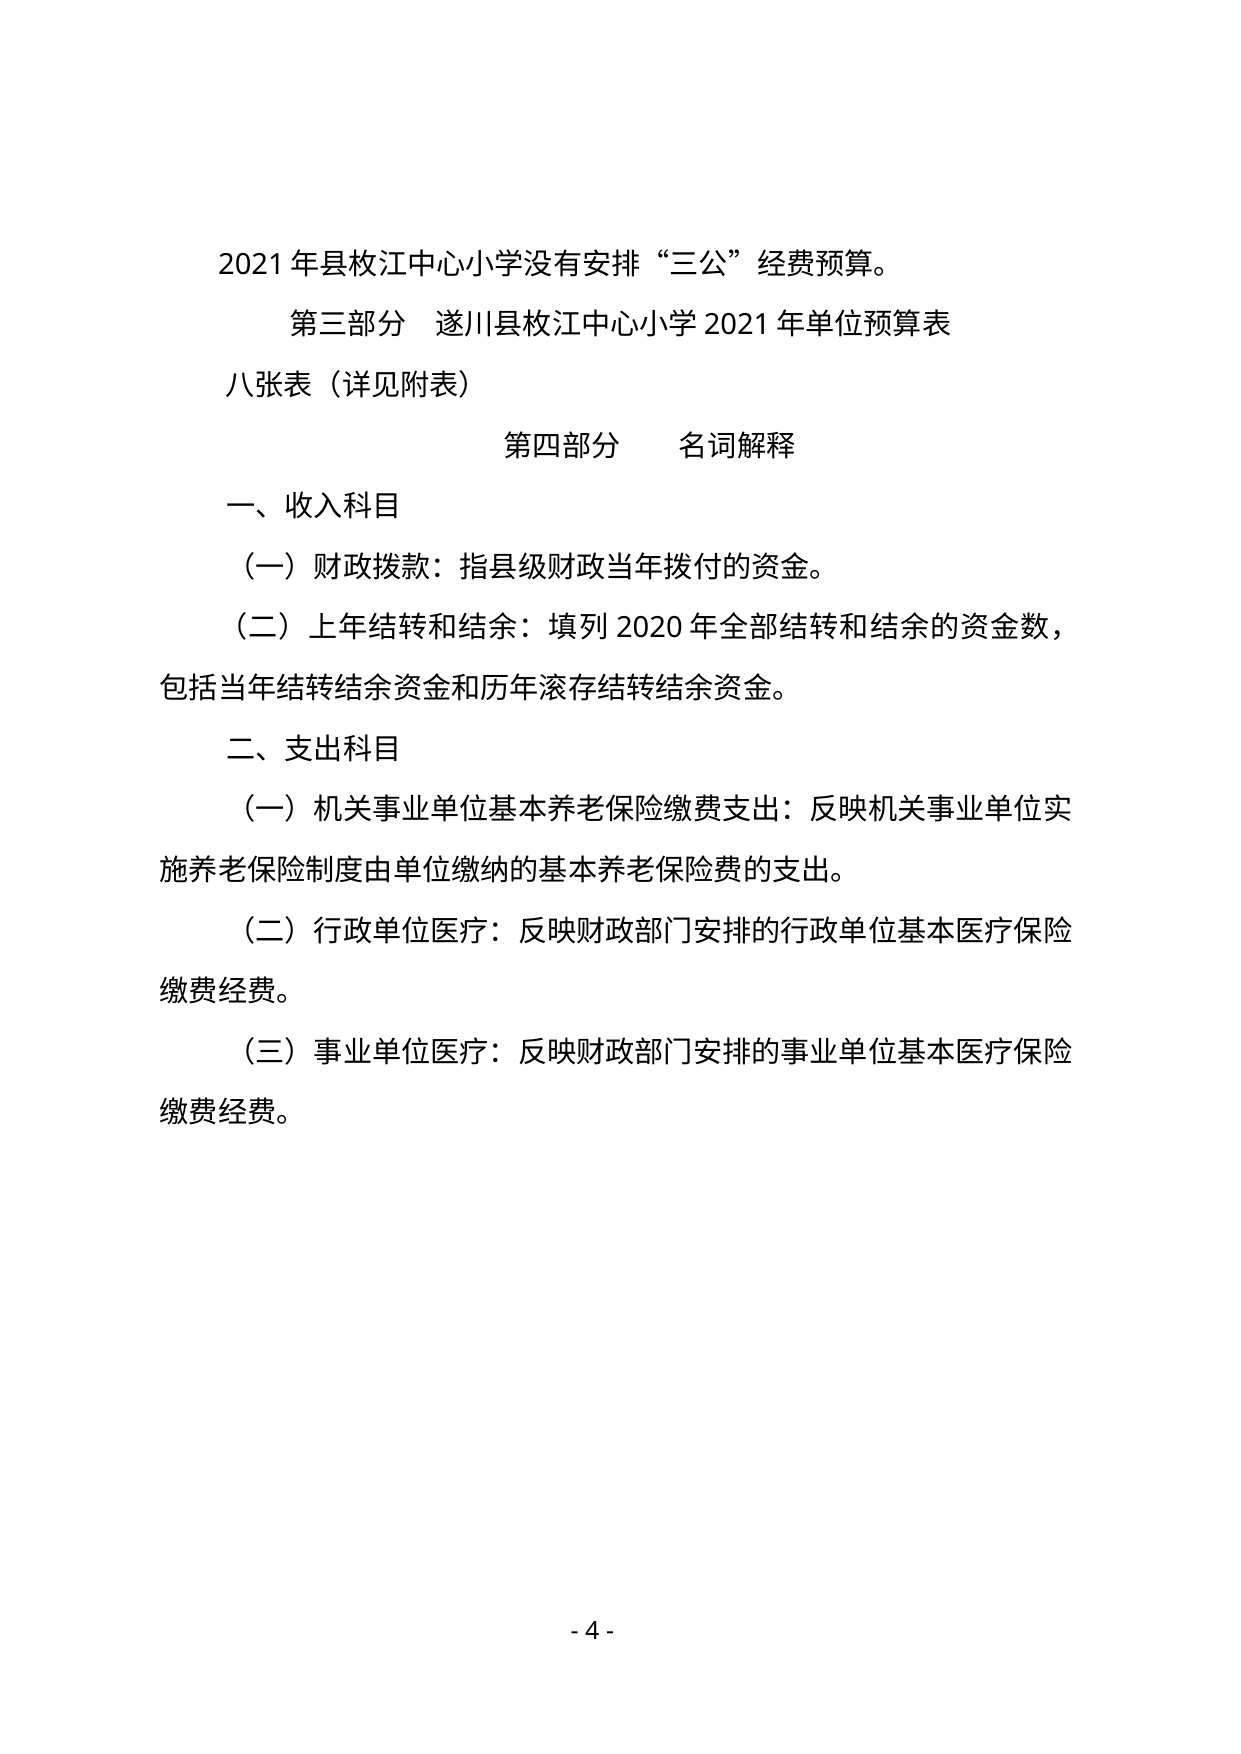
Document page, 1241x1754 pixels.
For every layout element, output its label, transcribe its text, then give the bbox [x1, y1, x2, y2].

text 第四部分 名词解释 [159, 413, 1081, 474]
text （一）财政拨款：指县级财政当年拨付的资金。 [159, 534, 1081, 595]
text （三）事业单位医疗：反映财政部门安排的事业单位基本医疗保险缴费经费。 [159, 1019, 1081, 1141]
text （一）机关事业单位基本养老保险缴费支出：反映机关事业单位实施养老保险制度由单位缴纳的基本养老保险费的支出。 [159, 777, 1081, 898]
text 二、支出科目 [159, 716, 1081, 777]
text （二）行政单位医疗：反映财政部门安排的行政单位基本医疗保险缴费经费。 [159, 898, 1081, 1019]
text 第三部分 遂川县枚江中心小学2021年单位预算表 [159, 292, 1081, 352]
text 2021年县枚江中心小学没有安排“三公”经费预算。 [159, 231, 1081, 292]
text 八张表（详见附表） [159, 352, 1081, 413]
text 一、收入科目 [159, 474, 1081, 534]
text （二）上年结转和结余：填列2020年全部结转和结余的资金数，包括当年结转结余资金和历年滚存结转结余资金。 [159, 595, 1081, 716]
